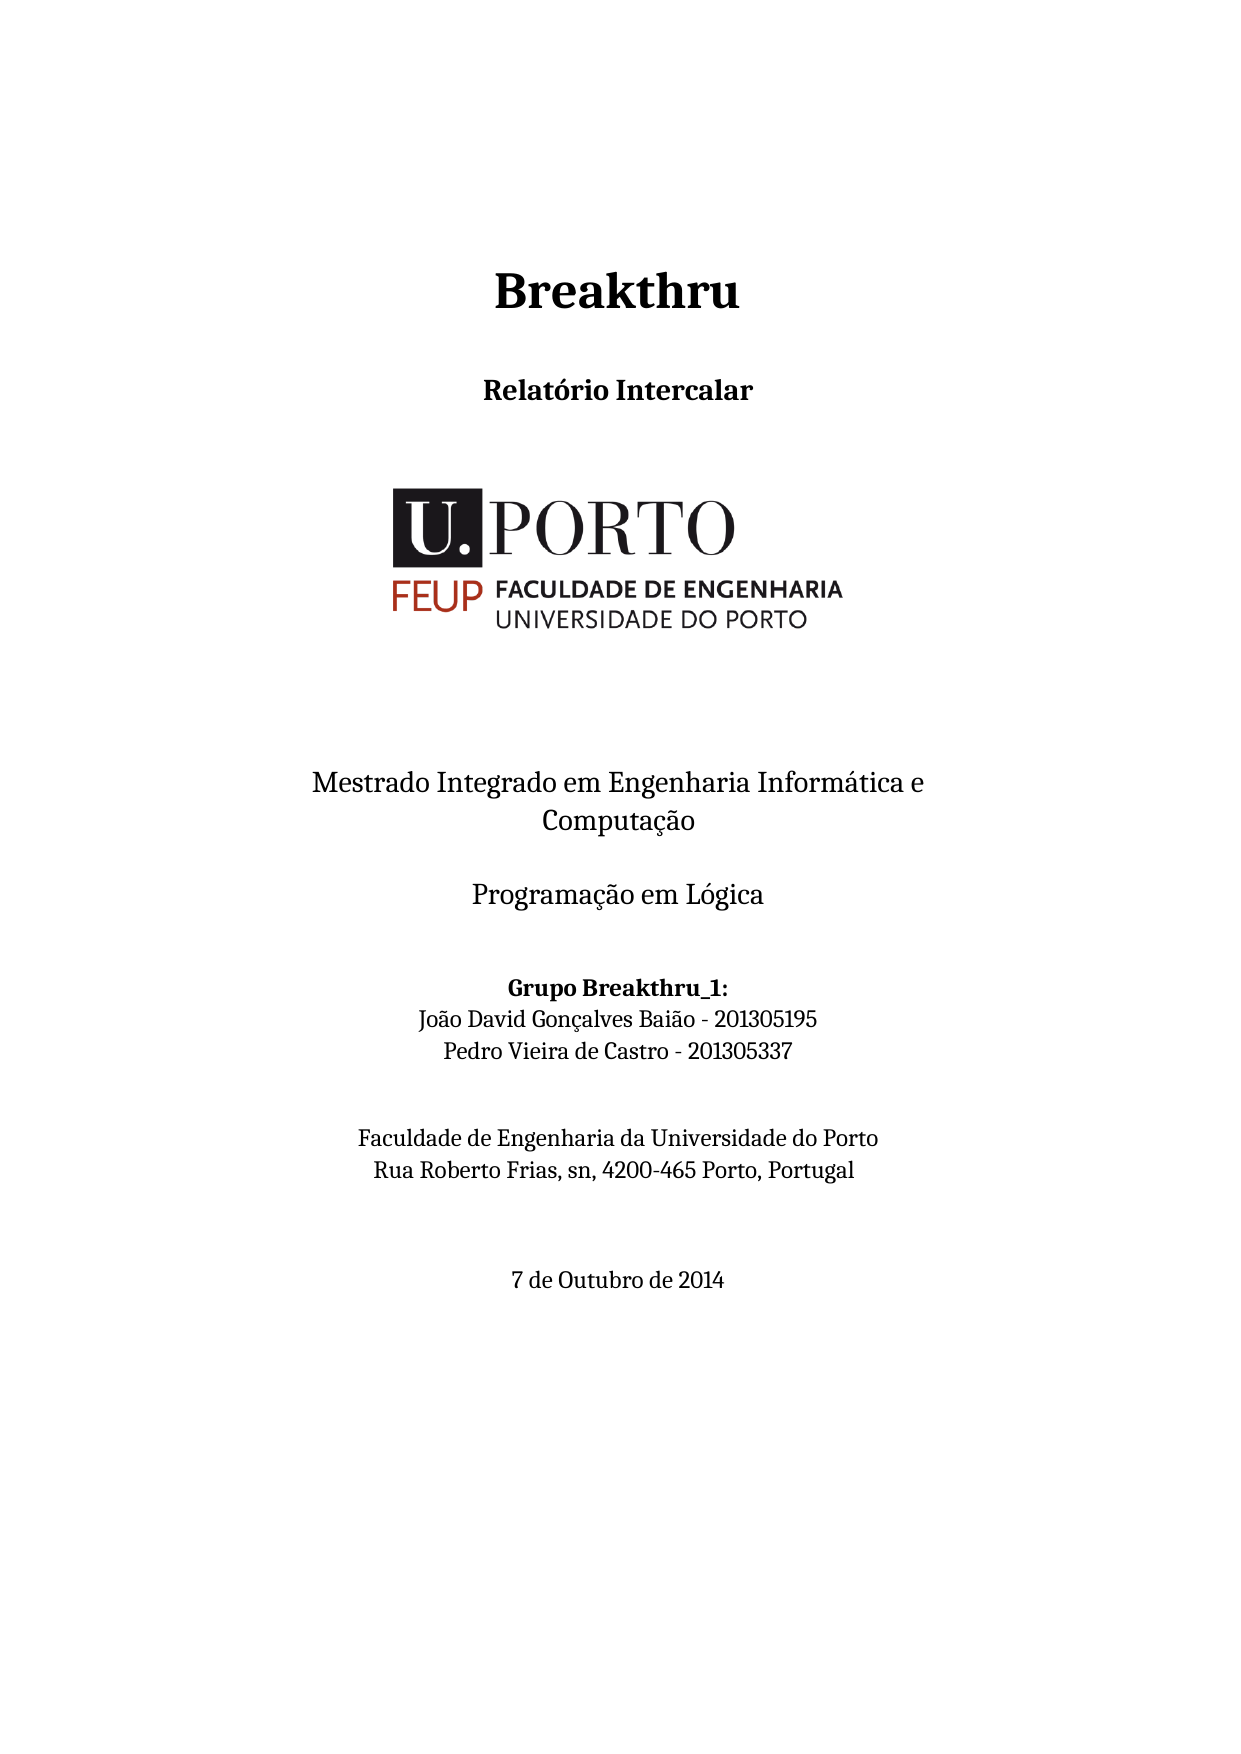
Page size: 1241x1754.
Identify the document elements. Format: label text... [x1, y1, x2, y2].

text Programação em Lógica [260, 877, 976, 912]
picture [384, 480, 852, 635]
text Mestrado Integrado em Engenharia Informática e Computação [260, 765, 976, 838]
text Relatório Intercalar [260, 373, 976, 408]
text Grupo Breakthru_1: [260, 974, 976, 1003]
text Breakthru [260, 262, 976, 322]
text João David Gonçalves Baião - 201305195 [260, 1005, 976, 1034]
text Pedro Vieira de Castro - 201305337 [260, 1037, 976, 1066]
text Rua Roberto Frias, sn, 4200-465 Porto, Portugal [260, 1156, 968, 1184]
text Faculdade de Engenharia da Universidade do Porto [260, 1124, 976, 1152]
text 7 de Outubro de 2014 [260, 1266, 976, 1294]
